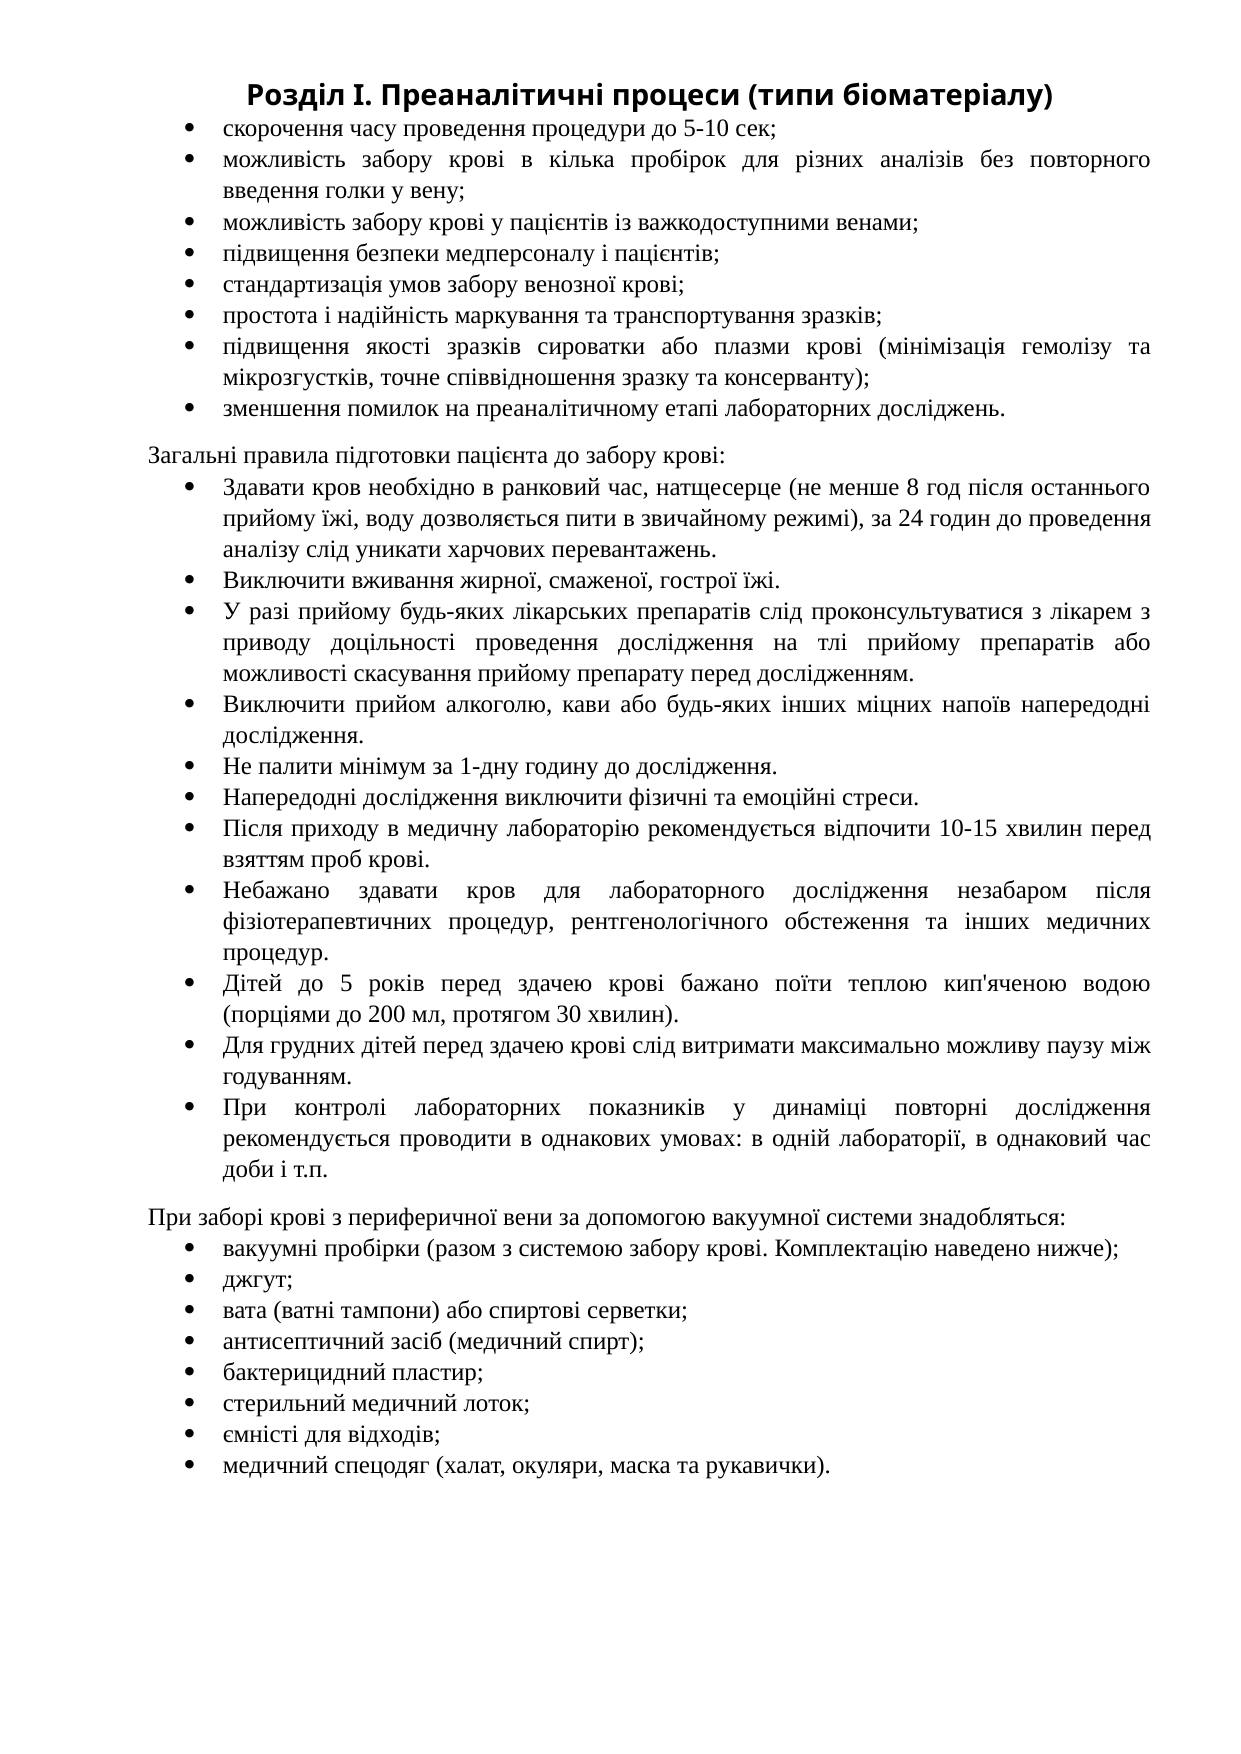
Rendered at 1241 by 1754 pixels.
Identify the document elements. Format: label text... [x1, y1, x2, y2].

list При контролі лабораторних показників у динаміці повторні дослідження рекомендується проводити в однакових умовах: в одній лабораторії, в однаковий час доби і т.п. [185, 1092, 1152, 1183]
list джгут; [185, 1264, 1152, 1293]
list ємністі для відходів; [185, 1419, 1152, 1448]
list медичний спецодяг (халат, окуляри, маска та рукавички). [185, 1451, 1152, 1479]
list антисептичний засіб (медичний спирт); [185, 1326, 1152, 1355]
list стандартизація умов забору венозної крові; [185, 269, 1152, 297]
list Дітей до 5 років перед здачею крові бажано поїти теплою кип'яченою водою (порціями до 200 мл, протягом 30 хвилин). [185, 968, 1152, 1028]
list підвищення якості зразків сироватки або плазми крові (мінімізація гемолізу та мікрозгустків, точне співвідношення зразку та консерванту); [185, 331, 1152, 391]
list Для грудних дітей перед здачею крові слід витримати максимально можливу паузу між годуванням. [185, 1030, 1152, 1090]
list простота і надійність маркування та транспортування зразків; [185, 300, 1152, 328]
text Загальні правила підготовки пацієнта до забору крові: [148, 441, 1152, 469]
list Не палити мінімум за 1-дну годину до дослідження. [185, 751, 1152, 780]
list вата (ватні тампони) або спиртові серветки; [185, 1295, 1152, 1324]
list скорочення часу проведення процедури до 5-10 сек; [185, 113, 1152, 142]
list Виключити прийом алкоголю, кави або будь-яких інших міцних напоїв напередодні дослідження. [185, 689, 1152, 749]
list Здавати кров необхідно в ранковий час, натщесерце (не менше 8 год після останнього прийому їжі, воду дозволяється пити в звичайному режимі), за 24 годин до проведення аналізу слід уникати харчових перевантажень. [185, 472, 1152, 562]
list вакуумні пробірки (разом з системою забору крові. Комплектацію наведено нижче); [185, 1233, 1152, 1262]
list підвищення безпеки медперсоналу і пацієнтів; [185, 238, 1152, 266]
list бактерицидний пластир; [185, 1357, 1152, 1386]
list Небажано здавати кров для лабораторного дослідження незабаром після фізіотерапевтичних процедур, рентгенологічного обстеження та інших медичних процедур. [185, 875, 1152, 966]
text При заборі крові з периферичної вени за допомогою вакуумної системи знадобляться: [148, 1202, 1152, 1231]
list Напередодні дослідження виключити фізичні та емоційні стреси. [185, 782, 1152, 811]
list можливість забору крові в кілька пробірок для різних аналізів без повторного введення голки у вену; [185, 144, 1152, 204]
list зменшення помилок на преаналітичному етапі лабораторних досліджень. [185, 393, 1152, 422]
list можливість забору крові у пацієнтів із важкодоступними венами; [185, 207, 1152, 235]
list Виключити вживання жирної, смаженої, гострої їжі. [185, 565, 1152, 593]
list Після приходу в медичну лабораторію рекомендується відпочити 10-15 хвилин перед взяттям проб крові. [185, 813, 1152, 873]
list стерильний медичний лоток; [185, 1388, 1152, 1417]
list У разі прийому будь-яких лікарських препаратів слід проконсультуватися з лікарем з приводу доцільності проведення дослідження на тлі прийому препаратів або можливості скасування прийому препарату перед дослідженням. [185, 596, 1152, 687]
